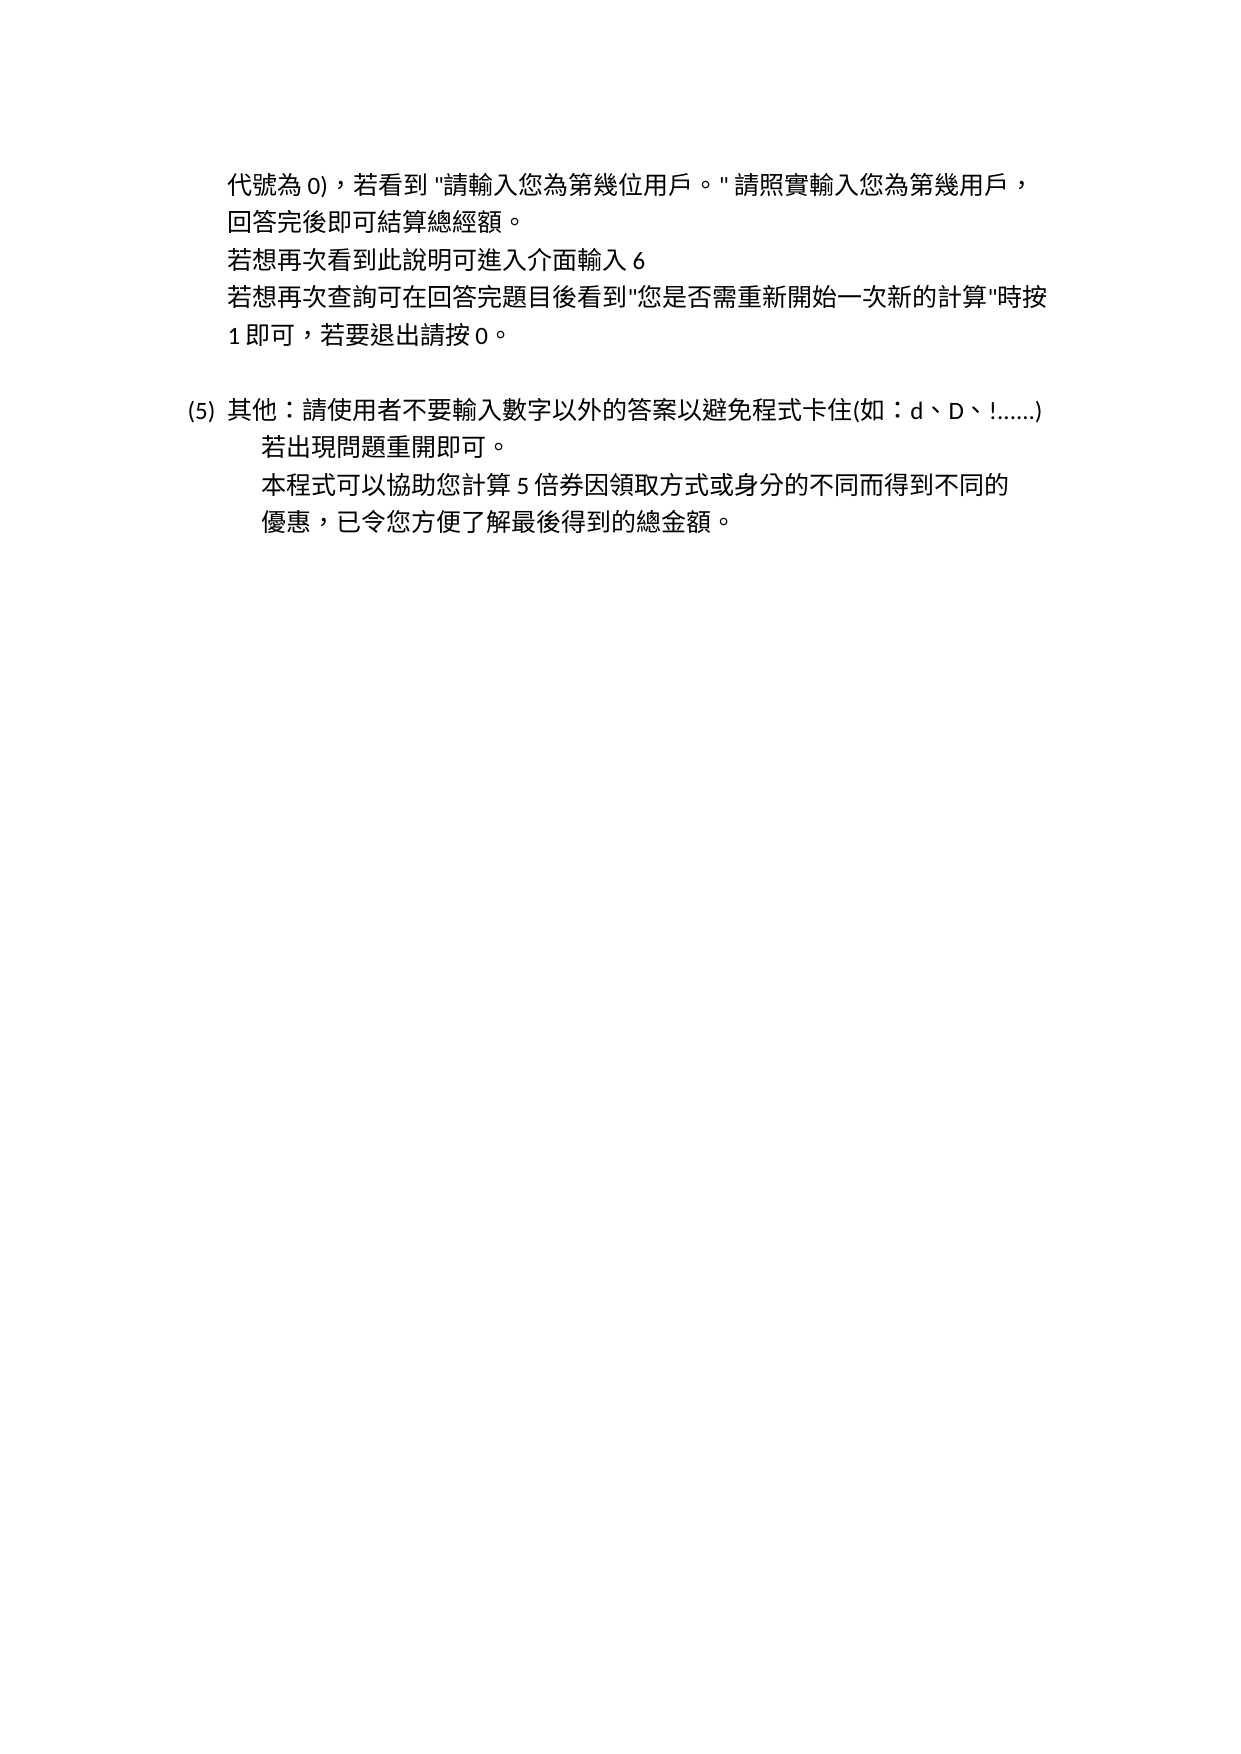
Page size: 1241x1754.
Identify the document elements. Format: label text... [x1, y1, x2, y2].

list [187, 164, 1053, 239]
text 優惠，已令您方便了解最後得到的總金額。 [227, 502, 1053, 539]
list 若想再次查詢可在回答完題目後看到"您是否需重新開始一次新的計算"時按1即可，若要退出請按0。 [227, 277, 1053, 352]
text 若出現問題重開即可。 [227, 427, 1053, 464]
list 若想再次看到此說明可進入介面輸入6 [227, 239, 1053, 277]
text 本程式可以協助您計算5倍券因領取方式或身分的不同而得到不同的 [227, 464, 1053, 502]
list 其他：請使用者不要輸入數字以外的答案以避免程式卡住(如：d、D、!......) [187, 389, 1053, 427]
